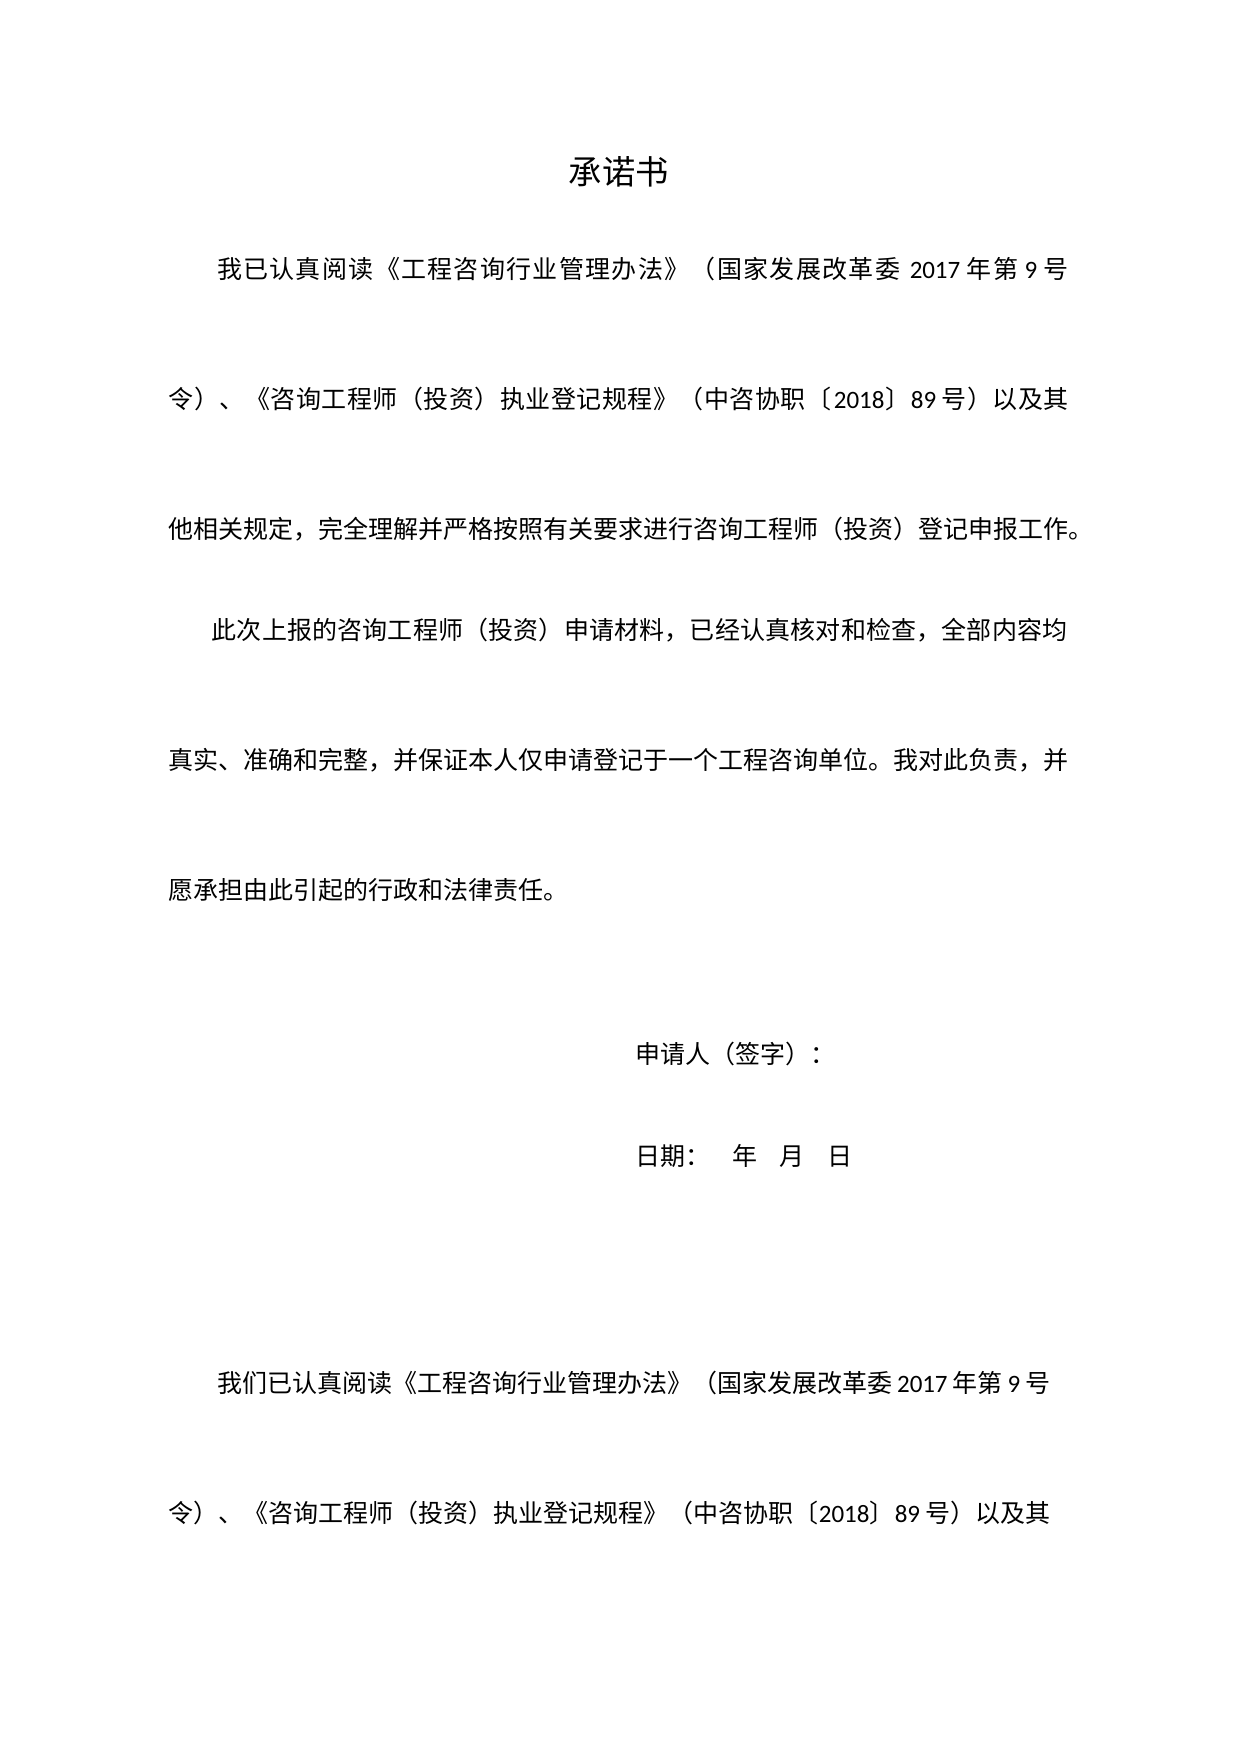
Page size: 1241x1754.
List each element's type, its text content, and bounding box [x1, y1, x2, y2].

text 申请人（签字）： [169, 1021, 1069, 1086]
text 日期： 年 月 日 [169, 1122, 1069, 1187]
text 承诺书 [169, 137, 1069, 202]
text 我已认真阅读《工程咨询行业管理办法》（国家发展改革委2017年第9号令）、《咨询工程师（投资）执业登记规程》（中咨协职〔2018〕89号）以及其他相关规定，完全理解并严格按照有关要求进行咨询工程师（投资）登记申报工作。 [169, 235, 1069, 560]
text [169, 1349, 1069, 1544]
text 此次上报的咨询工程师（投资）申请材料，已经认真核对和检查，全部内容均真实、准确和完整，并保证本人仅申请登记于一个工程咨询单位。我对此负责，并愿承担由此引起的行政和法律责任。 [169, 596, 1069, 921]
